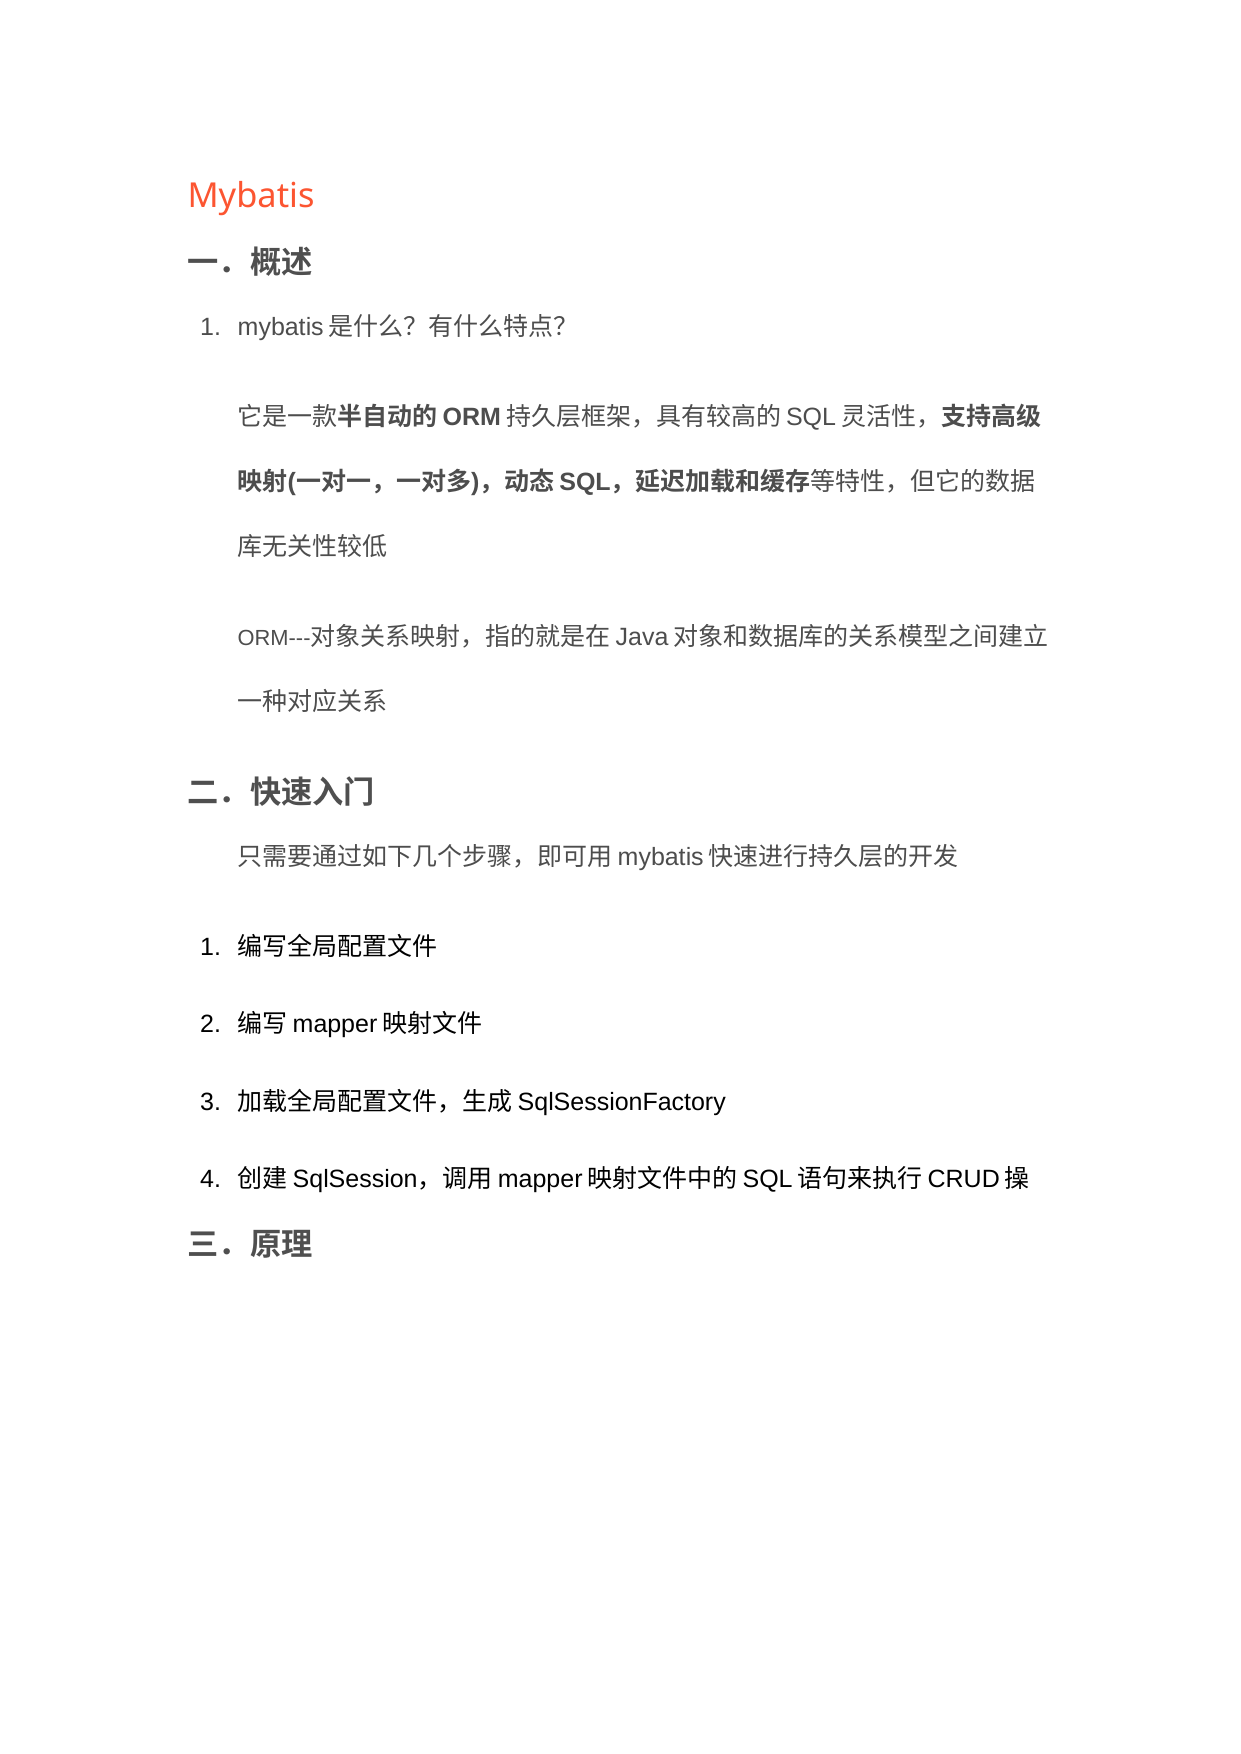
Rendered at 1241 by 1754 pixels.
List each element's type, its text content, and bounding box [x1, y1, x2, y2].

text 它是一款半自动的ORM持久层框架，具有较高的SQL灵活性，支持高级映射(一对一，一对多)，动态SQL，延迟加载和缓存等特性，但它的数据库无关性较低 [237, 382, 1053, 577]
list 编写mapper映射文件 [200, 989, 1053, 1054]
list 编写全局配置文件 [200, 912, 1053, 977]
text 三．原理 [187, 1209, 1053, 1274]
list 创建SqlSession，调用mapper映射文件中的SQL语句来执行CRUD操 [200, 1144, 1053, 1209]
list 加载全局配置文件，生成SqlSessionFactory [200, 1067, 1053, 1132]
text 只需要通过如下几个步骤，即可用mybatis快速进行持久层的开发 [237, 822, 1053, 887]
text 一．概述 [187, 227, 1053, 292]
text 二．快速入门 [187, 757, 1053, 822]
text ORM---对象关系映射，指的就是在Java对象和数据库的关系模型之间建立一种对应关系 [237, 602, 1053, 732]
list mybatis是什么？有什么特点？ [200, 292, 1053, 357]
text Mybatis [187, 162, 1053, 227]
